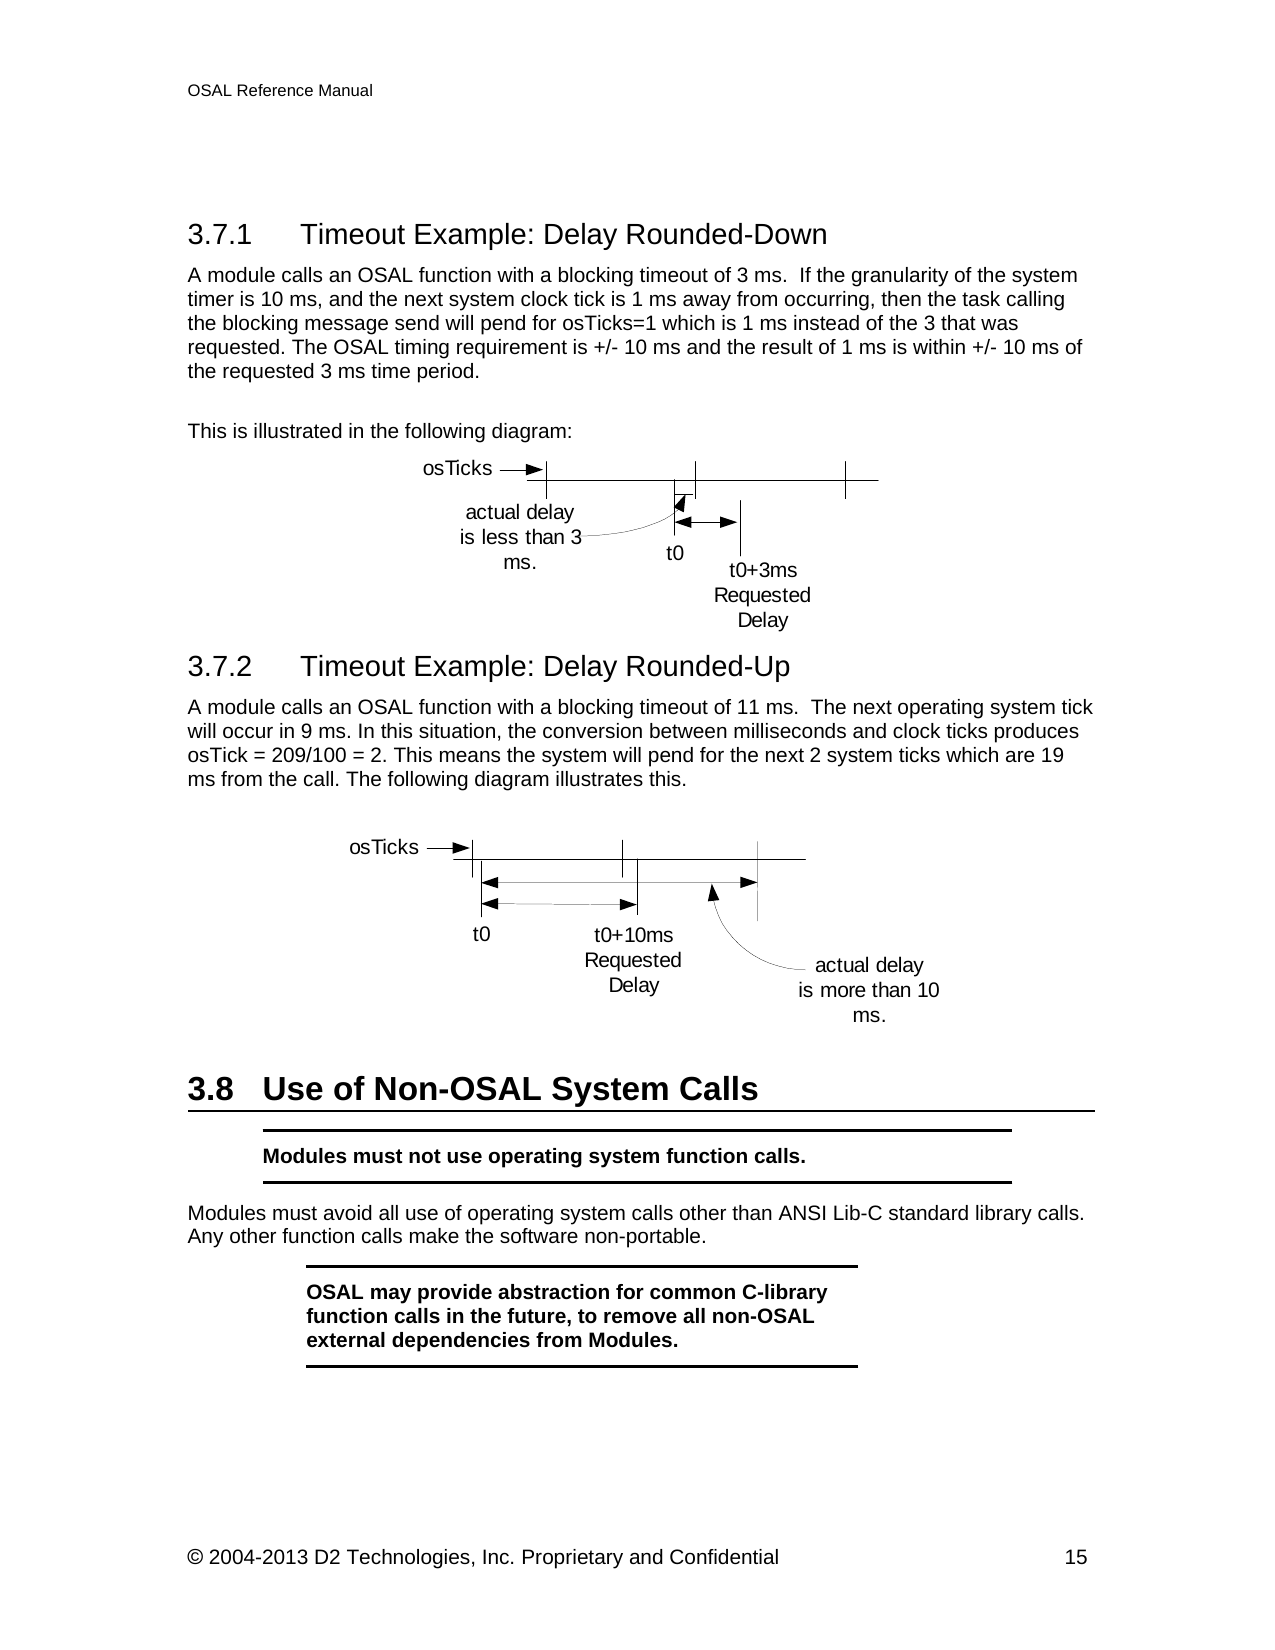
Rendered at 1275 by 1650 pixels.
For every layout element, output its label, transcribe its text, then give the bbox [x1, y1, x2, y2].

subtitle Timeout Example: Delay Rounded-Up [187, 649, 1095, 683]
text OSAL may provide abstraction for common C-library function calls in the future, to remove all non-OSAL external dependencies from Modules. [306, 1268, 858, 1365]
text This is illustrated in the following diagram: [187, 419, 1095, 443]
text Modules must avoid all use of operating system calls other than ANSI Lib-C standard library calls. Any other function calls make the software non-portable. [187, 1200, 1095, 1248]
text A module calls an OSAL function with a blocking timeout of 11 ms. The next operating system tick will occur in 9 ms. In this situation, the conversion between milliseconds and clock ticks produces osTick = 209/100 = 2. This means the system will pend for the next 2 system ticks which are 19 ms from the call. The following diagram illustrates this. [187, 695, 1095, 791]
subtitle Use of Non-OSAL System Calls [187, 1075, 1095, 1112]
subtitle Timeout Example: Delay Rounded-Down [187, 217, 1095, 250]
text Modules must not use operating system function calls. [262, 1130, 1012, 1184]
text A module calls an OSAL function with a blocking timeout of 3 ms. If the granularity of the system timer is 10 ms, and the next system clock tick is 1 ms away from occurring, then the task calling the blocking message send will pend for osTicks=1 which is 1 ms instead of the 3 that was requested. The OSAL timing requirement is +/- 10 ms and the result of 1 ms is within +/- 10 ms of the requested 3 ms time period. [187, 263, 1095, 382]
